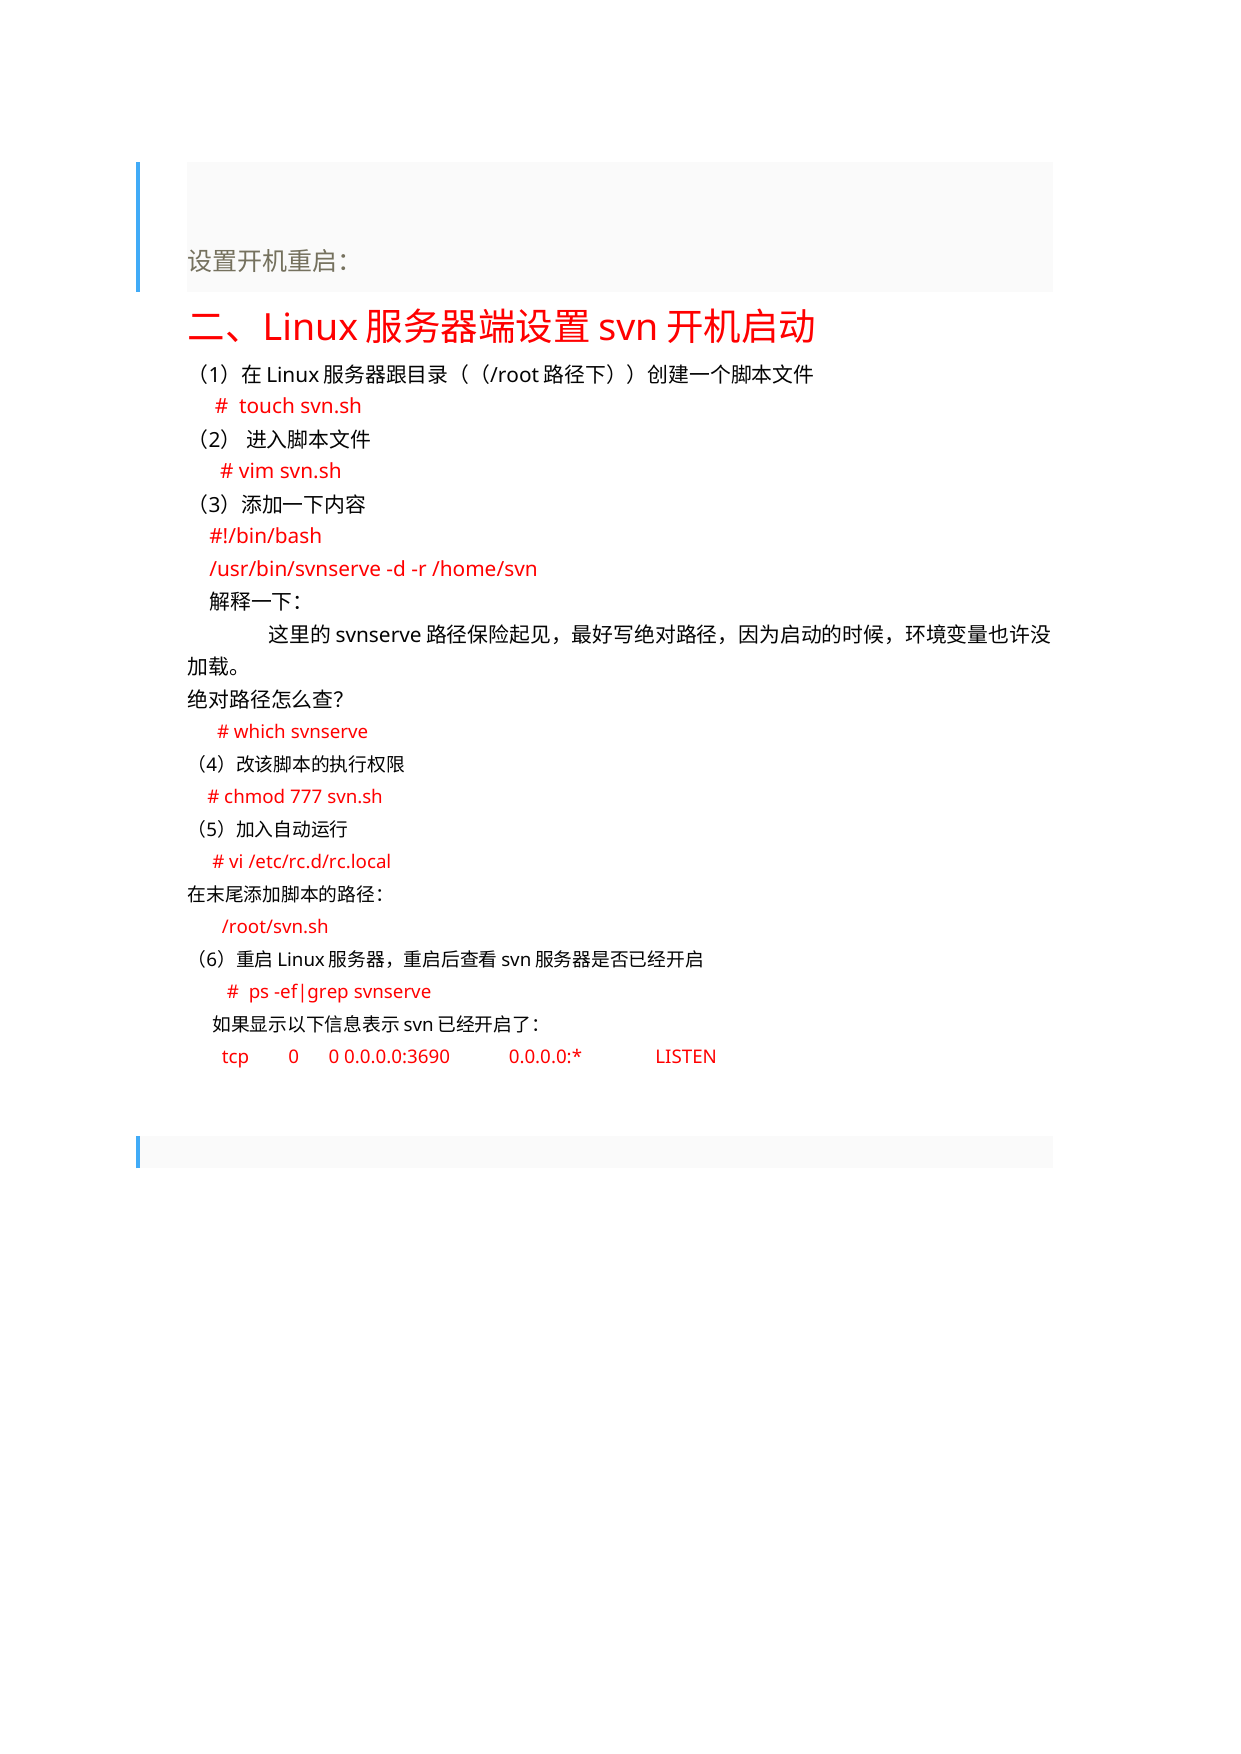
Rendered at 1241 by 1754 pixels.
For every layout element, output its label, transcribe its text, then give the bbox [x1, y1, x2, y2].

text # which svnserve [187, 714, 1053, 747]
text （6）重启Linux服务器，重启后查看svn服务器是否已经开启 [187, 942, 1053, 974]
text # touch svn.sh [187, 389, 1053, 422]
text （1）在Linux服务器跟目录（（/root路径下））创建一个脚本文件 [187, 357, 1053, 389]
text #!/bin/bash /usr/bin/svnserve -d -r /home/svn [187, 519, 1053, 584]
text （2） 进入脚本文件 [187, 422, 1053, 454]
text 如果显示以下信息表示svn已经开启了： [187, 1007, 1053, 1039]
text # vi /etc/rc.d/rc.local 在末尾添加脚本的路径： /root/svn.sh [187, 844, 1053, 942]
text 这里的svnserve路径保险起见，最好写绝对路径，因为启动的时候，环境变量也许没加载。 绝对路径怎么查？ [187, 617, 1053, 714]
text tcp 0 0 0.0.0.0:3690 0.0.0.0:* LISTEN [187, 1039, 1053, 1072]
text # vim svn.sh [187, 454, 1053, 487]
text 设置开机重启： [187, 227, 1053, 292]
text # chmod 777 svn.sh [187, 779, 1053, 812]
text # ps -ef|grep svnserve [187, 974, 1053, 1007]
text 解释一下： [187, 584, 1053, 617]
text （4）改该脚本的执行权限 [187, 747, 1053, 779]
text （5）加入自动运行 [187, 812, 1053, 844]
text 二、Linux服务器端设置svn开机启动 [187, 292, 1053, 357]
text （3）添加一下内容 [187, 487, 1053, 519]
